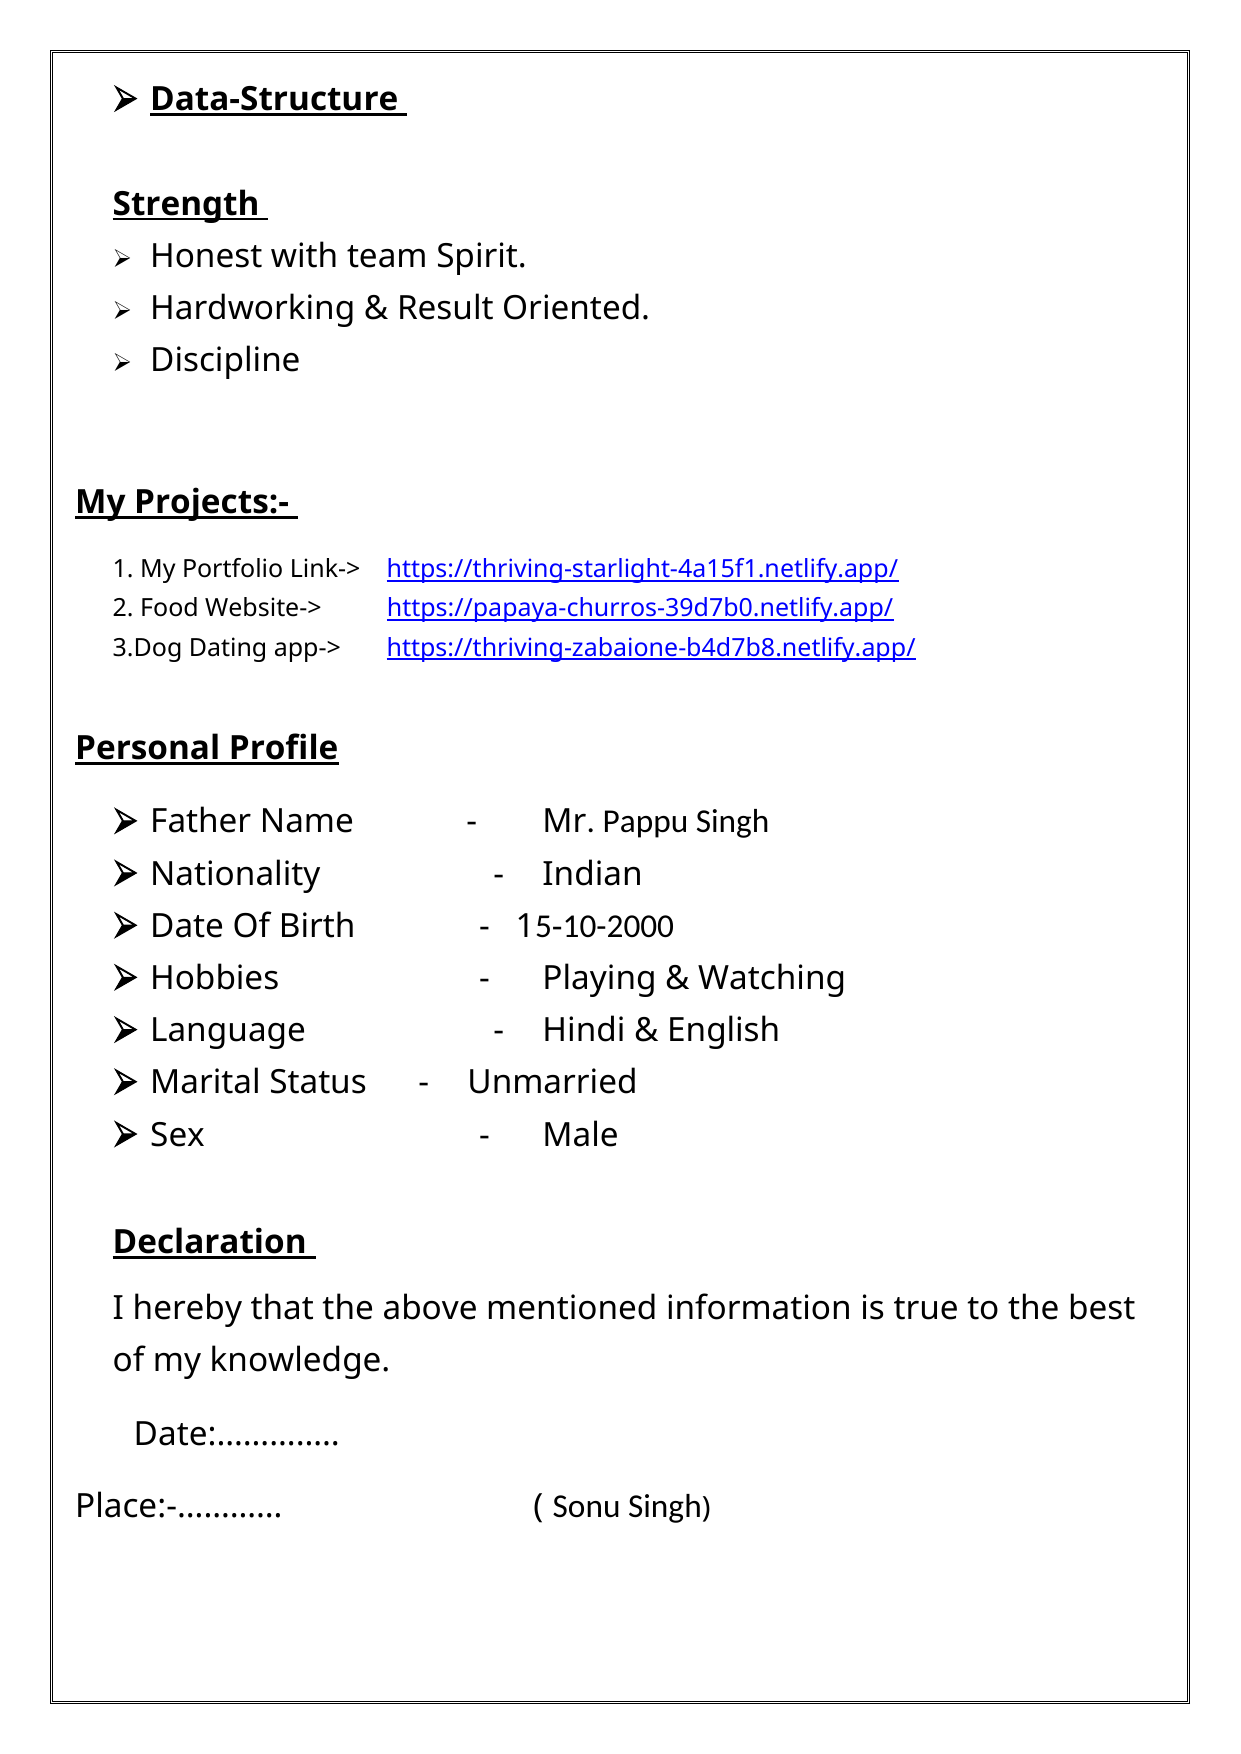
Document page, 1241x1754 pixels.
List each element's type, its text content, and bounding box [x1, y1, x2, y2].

list Honest with team Spirit. [112, 232, 1165, 277]
list 1. My Portfolio Link-> https://thriving-starlight-4a15f1.netlify.app/ [112, 551, 1165, 585]
text I hereby that the above mentioned information is true to the best of my knowledge. [112, 1284, 1165, 1382]
list Language - Hindi & English [112, 1006, 1165, 1051]
list Father Name - Mr. Pappu Singh [112, 797, 1165, 843]
list Date Of Birth - 15-10-2000 [112, 902, 1165, 947]
list Marital Status - Unmarried [112, 1058, 1165, 1103]
list Strength [112, 179, 1165, 225]
list Sex - Male [112, 1110, 1165, 1156]
list Nationality - Indian [112, 849, 1165, 895]
list Hobbies - Playing & Watching [112, 954, 1165, 999]
list Hardworking & Result Oriented. [112, 284, 1165, 329]
text Personal Profile [75, 724, 1165, 769]
text Place:-………… ( Sonu Singh) [75, 1482, 1165, 1528]
list 3.Dog Dating app-> https://thriving-zabaione-b4d7b8.netlify.app/ [112, 629, 1165, 663]
list Data-Structure [112, 75, 1165, 120]
text Date:………….. [75, 1409, 1165, 1455]
list 2. Food Website-> https://papaya-churros-39d7b0.netlify.app/ [112, 590, 1165, 624]
text My Projects:- [75, 478, 1165, 523]
list Discipline [112, 336, 1165, 381]
text Declaration [112, 1218, 1165, 1263]
